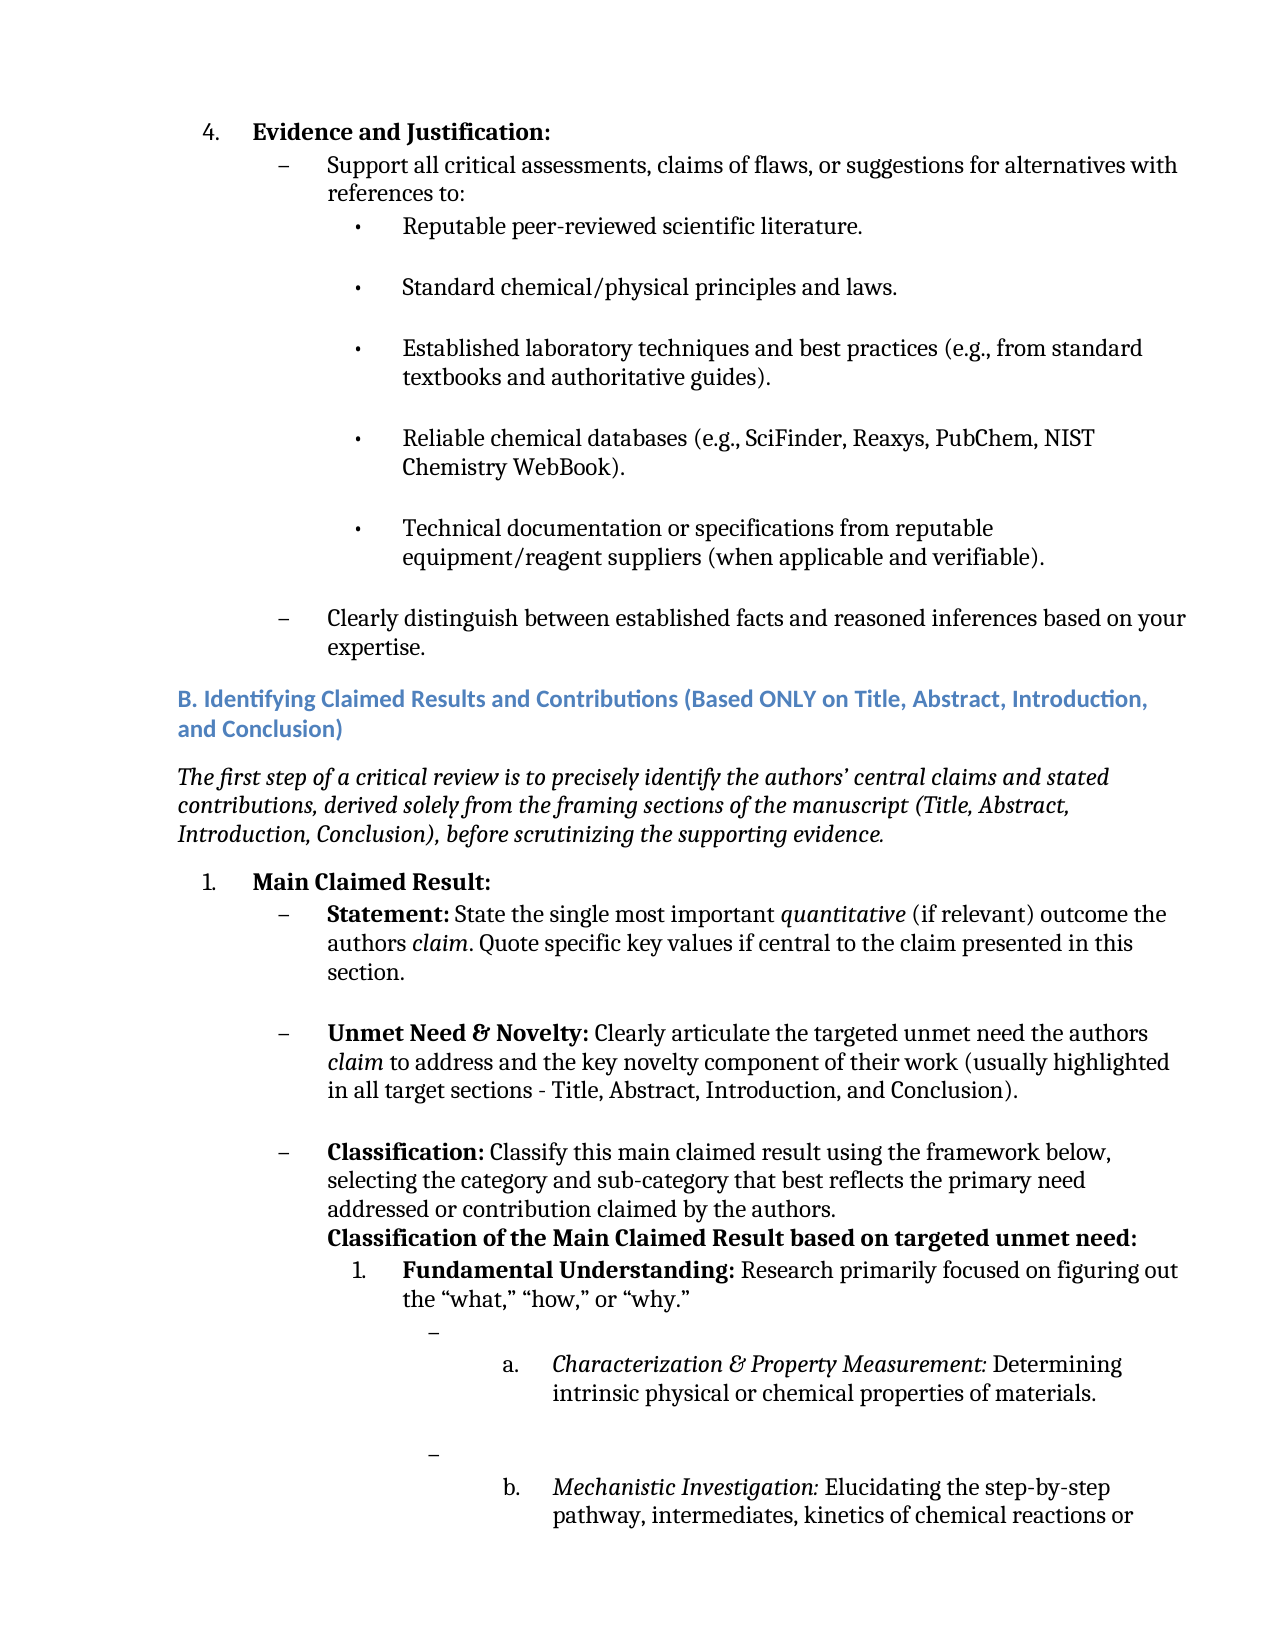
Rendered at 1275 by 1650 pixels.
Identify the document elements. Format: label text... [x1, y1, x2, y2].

list Support all critical assessments, claims of flaws, or suggestions for alternatives with references to: [277, 151, 1186, 208]
subtitle B. Identifying Claimed Results and Contributions (Based ONLY on Title, Abstract, Introduction, and Conclusion) [177, 683, 1186, 744]
list Statement: State the single most important quantitative (if relevant) outcome the authors claim. Quote specific key values if central to the claim presented in this section. [277, 900, 1186, 1015]
list Evidence and Justification: [202, 118, 1186, 147]
list Unmet Need & Novelty: Clearly articulate the targeted unmet need the authors claim to address and the key novelty component of their work (usually highlighted in all target sections - Title, Abstract, Introduction, and Conclusion). [277, 1019, 1186, 1134]
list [502, 1472, 1186, 1530]
list Standard chemical/physical principles and laws. [352, 273, 1186, 331]
text The first step of a critical review is to precisely identify the authors’ central claims and stated contributions, derived solely from the framing sections of the manuscript (Title, Abstract, Introduction, Conclusion), before scrutinizing the supporting evidence. [177, 762, 1186, 849]
list Reliable chemical databases (e.g., SciFinder, Reaxys, PubChem, NIST Chemistry WebBook). [352, 424, 1186, 511]
list Characterization & Property Measurement: Determining intrinsic physical or chemical properties of materials. [502, 1350, 1186, 1436]
list Established laboratory techniques and best practices (e.g., from standard textbooks and authoritative guides). [352, 334, 1186, 421]
list Technical documentation or specifications from reputable equipment/reagent suppliers (when applicable and verifiable). [352, 514, 1186, 601]
list Fundamental Understanding: Research primarily focused on figuring out the “what,” “how,” or “why.” [352, 1256, 1186, 1314]
list Main Claimed Result: [202, 867, 1186, 896]
list Classification: Classify this main claimed result using the framework below, selecting the category and sub-category that best reflects the primary need addressed or contribution claimed by the authors. Classification of the Main Claimed Result based on targeted unmet need: [277, 1137, 1186, 1252]
list Clearly distinguish between established facts and reasoned inferences based on your expertise. [277, 604, 1186, 662]
list Reputable peer-reviewed scientific literature. [352, 212, 1186, 269]
